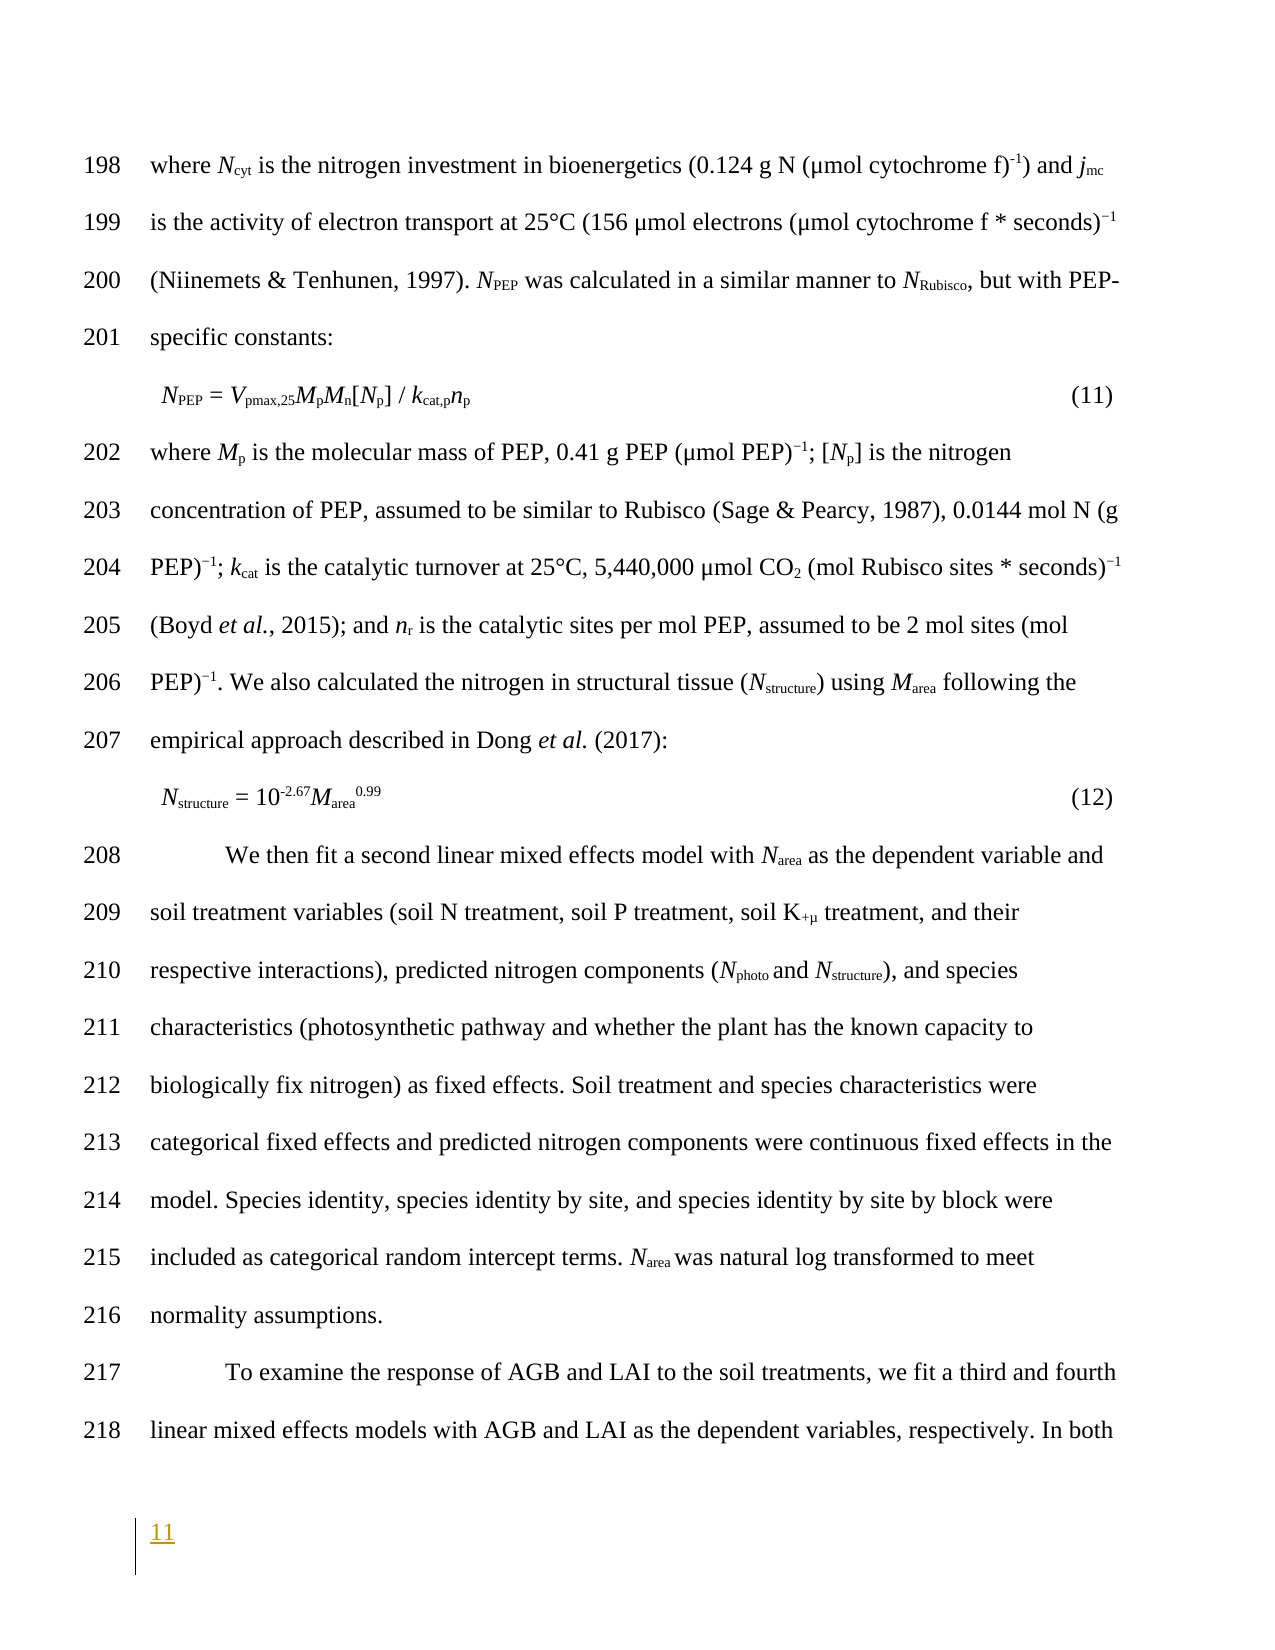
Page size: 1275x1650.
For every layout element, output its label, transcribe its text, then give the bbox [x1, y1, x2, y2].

table_header NPEP = Vpmax,25MpMn[Np] / kcat,pnp [150, 380, 637, 437]
table_header (11) [637, 380, 1124, 437]
table_header Nstructure = 10-2.67Marea0.99 [150, 783, 637, 840]
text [150, 1357, 1125, 1443]
text We then fit a second linear mixed effects model with Narea as the dependent variable and soil treatment variables (soil N treatment, soil P treatment, soil K+µ treatment, and their respective interactions), predicted nitrogen components (Nphoto and Nstructure), and species characteristics (photosynthetic pathway and whether the plant has the known capacity to biologically fix nitrogen) as fixed effects. Soil treatment and species characteristics were categorical fixed effects and predicted nitrogen components were continuous fixed effects in the model. Species identity, species identity by site, and species identity by site by block were included as categorical random intercept terms. Narea was natural log transformed to meet normality assumptions. [150, 840, 1125, 1328]
text where Ncyt is the nitrogen investment in bioenergetics (0.124 g N (μmol cytochrome f)-1) and jmc is the activity of electron transport at 25°C (156 μmol electrons (μmol cytochrome f * seconds)−1 (Niinemets & Tenhunen, 1997). NPEP was calculated in a similar manner to NRubisco, but with PEP-specific constants: [150, 150, 1125, 351]
table_header (12) [637, 783, 1124, 840]
text where Mp is the molecular mass of PEP, 0.41 g PEP (μmol PEP)−1; [Np] is the nitrogen concentration of PEP, assumed to be similar to Rubisco (Sage & Pearcy, 1987), 0.0144 mol N (g PEP)−1; kcat is the catalytic turnover at 25°C, 5,440,000 μmol CO2 (mol Rubisco sites * seconds)−1 (Boyd et al., 2015); and nr is the catalytic sites per mol PEP, assumed to be 2 mol sites (mol PEP)−1. We also calculated the nitrogen in structural tissue (Nstructure) using Marea following the empirical approach described in Dong et al. (2017): [150, 437, 1125, 754]
